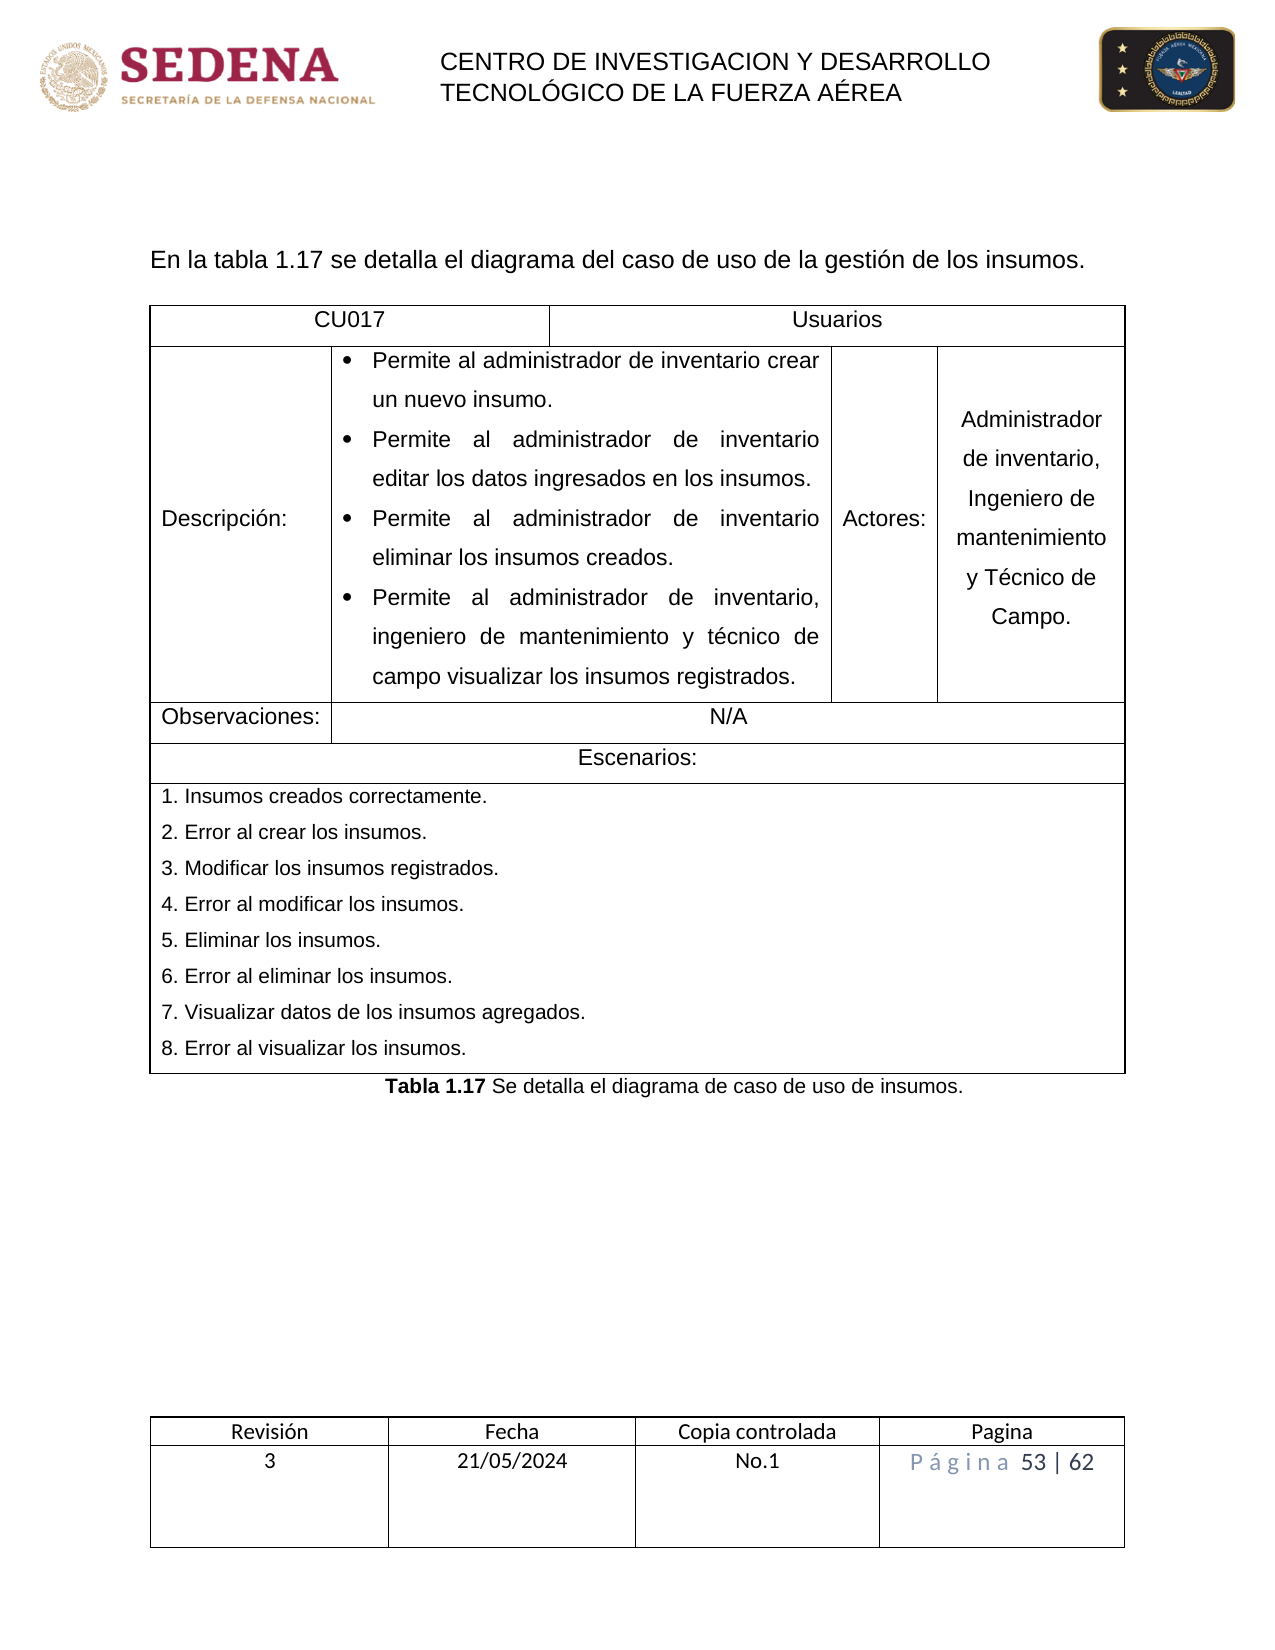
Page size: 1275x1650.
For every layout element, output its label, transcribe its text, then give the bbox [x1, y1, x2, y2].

table_cell Permite al administrador de inventario crear un nuevo insumo. Permite al administrador de inventario editar los datos ingresados en los insumos. Permite al administrador de inventario eliminar los insumos creados. Permite al administrador de inventario, ingeniero de mantenimiento y técnico de campo visualizar los insumos registrados. [332, 347, 831, 702]
table_cell Administrador de inventario, Ingeniero de mantenimiento y Técnico de Campo. [938, 347, 1124, 702]
table_header Usuarios [550, 306, 1124, 346]
text En la tabla 1.17 se detalla el diagrama del caso de uso de la gestión de los insumos. [150, 245, 1125, 274]
table_cell Descripción: [151, 347, 331, 702]
table_cell Actores: [832, 347, 937, 702]
table_header CU017 [151, 306, 549, 346]
text Tabla 1.17 Se detalla el diagrama de caso de uso de insumos. [150, 1074, 1125, 1098]
table_cell 1. Insumos creados correctamente. 2. Error al crear los insumos. 3. Modificar los insumos registrados. 4. Error al modificar los insumos. 5. Eliminar los insumos. 6. Error al eliminar los insumos. 7. Visualizar datos de los insumos agregados. 8. Error al visualizar los insumos. [151, 784, 1124, 1073]
table_cell N/A [332, 703, 1124, 743]
table_cell Observaciones: [151, 703, 331, 743]
picture [39, 27, 1236, 112]
table_cell Escenarios: [151, 744, 1124, 783]
